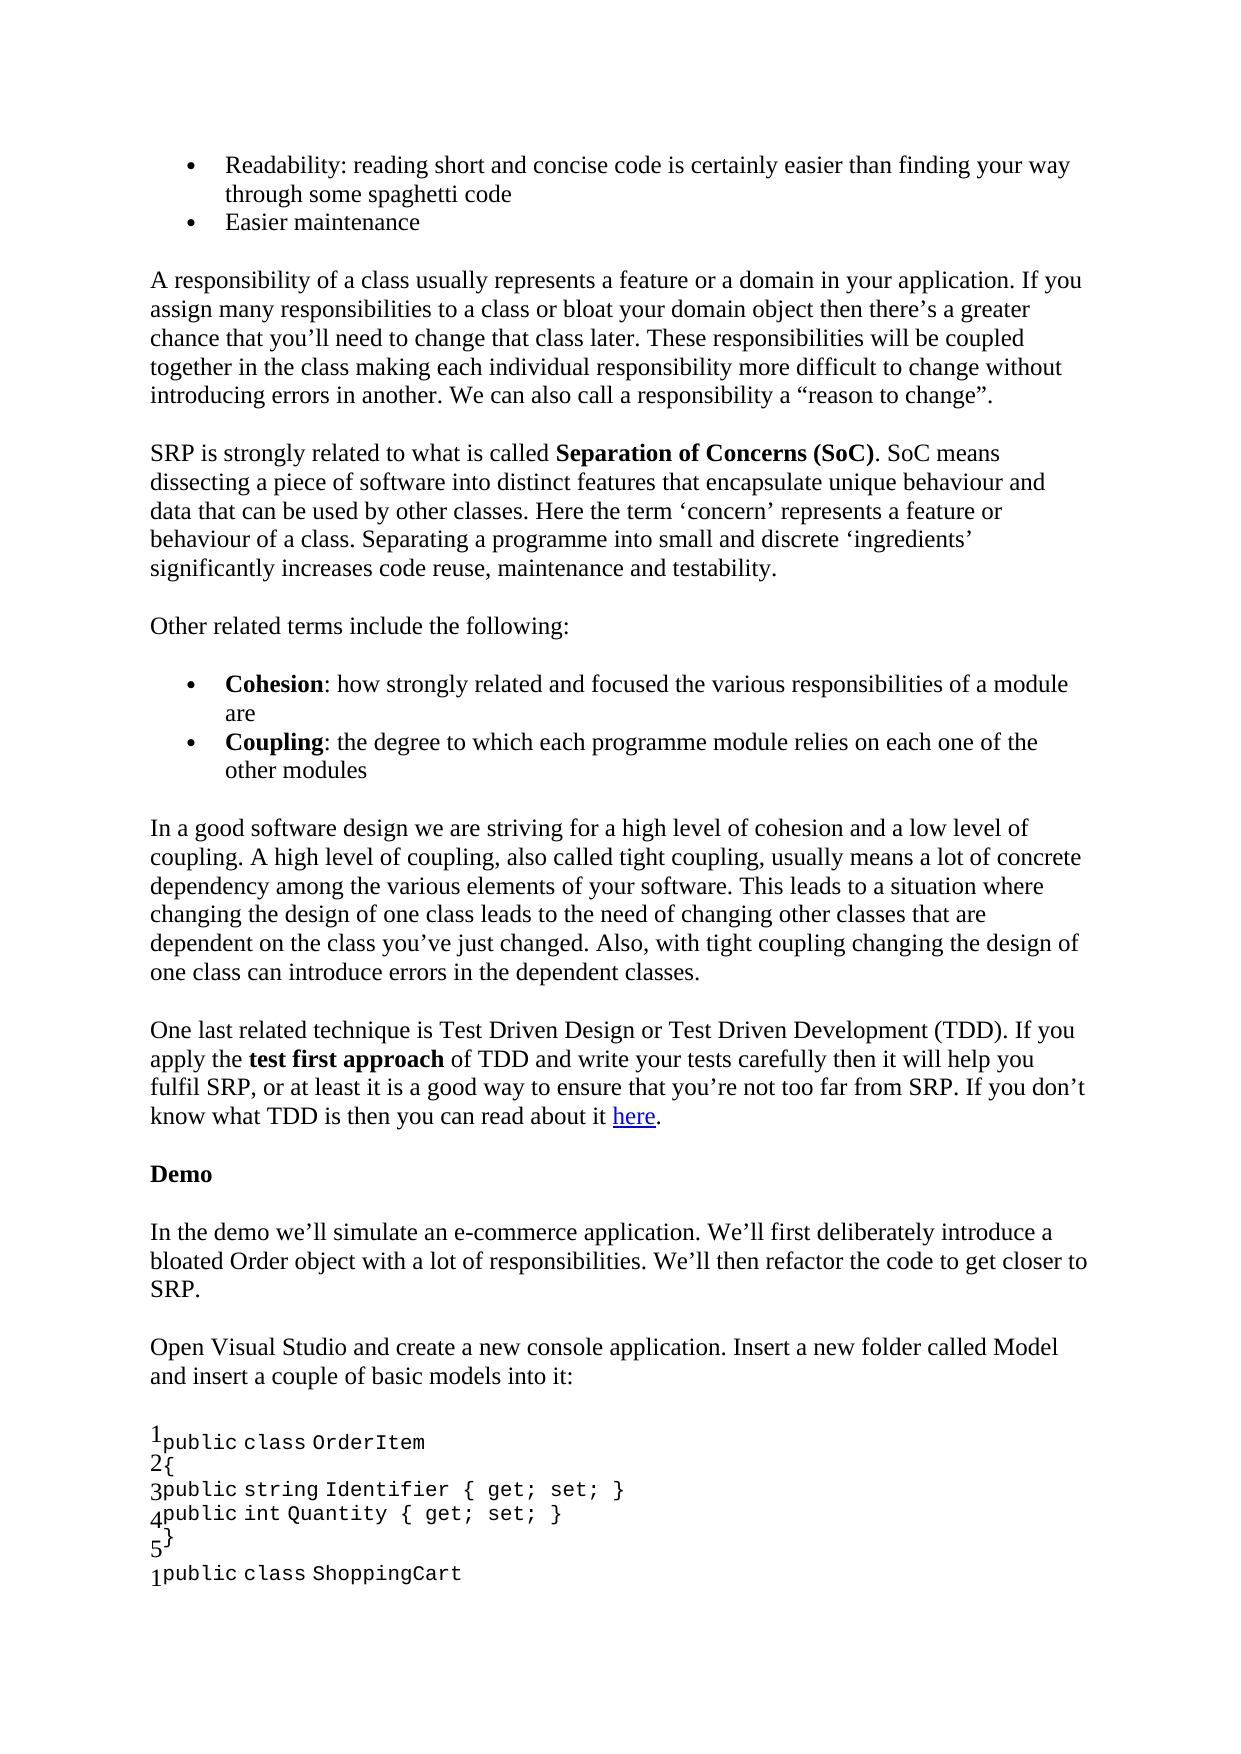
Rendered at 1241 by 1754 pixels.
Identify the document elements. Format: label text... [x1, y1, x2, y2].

table_header public class OrderItem { public string Identifier { get; set; } public int Quantity { get; set; } } [163, 1419, 769, 1563]
text Demo [150, 1159, 1090, 1188]
text In the demo we’ll simulate an e-commerce application. We’ll first deliberately introduce a bloated Order object with a lot of responsibilities. We’ll then refactor the code to get closer to SRP. [150, 1217, 1090, 1303]
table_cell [163, 1563, 769, 1592]
list Easier maintenance [187, 207, 1090, 236]
text One last related technique is Test Driven Design or Test Driven Development (TDD). If you apply the test first approach of TDD and write your tests carefully then it will help you fulfil SRP, or at least it is a good way to ensure that you’re not too far from SRP. If you don’t know what TDD is then you can read about it here. [150, 1015, 1090, 1130]
text Other related terms include the following: [150, 611, 1090, 640]
list Cohesion: how strongly related and focused the various responsibilities of a module are [187, 669, 1090, 727]
text Open Visual Studio and create a new console application. Insert a new folder called Model and insert a couple of basic models into it: [150, 1332, 1090, 1390]
text In a good software design we are striving for a high level of cohesion and a low level of coupling. A high level of coupling, also called tight coupling, usually means a lot of concrete dependency among the various elements of your software. This leads to a situation where changing the design of one class leads to the need of changing other classes that are dependent on the class you’ve just changed. Also, with tight coupling changing the design of one class can introduce errors in the dependent classes. [150, 813, 1090, 986]
list Coupling: the degree to which each programme module relies on each one of the other modules [187, 727, 1090, 784]
text A responsibility of a class usually represents a feature or a domain in your application. If you assign many responsibilities to a class or bloat your domain object then there’s a greater chance that you’ll need to change that class later. These responsibilities will be coupled together in the class making each individual responsibility more difficult to change without introducing errors in another. We can also call a responsibility a “reason to change”. [150, 265, 1090, 409]
text SRP is strongly related to what is called Separation of Concerns (SoC). SoC means dissecting a piece of software into distinct features that encapsulate unique behaviour and data that can be used by other classes. Here the term ‘concern’ represents a feature or behaviour of a class. Separating a programme into small and discrete ‘ingredients’ significantly increases code reuse, maintenance and testability. [150, 438, 1090, 582]
list Readability: reading short and concise code is certainly easier than finding your way through some spaghetti code [187, 150, 1090, 207]
